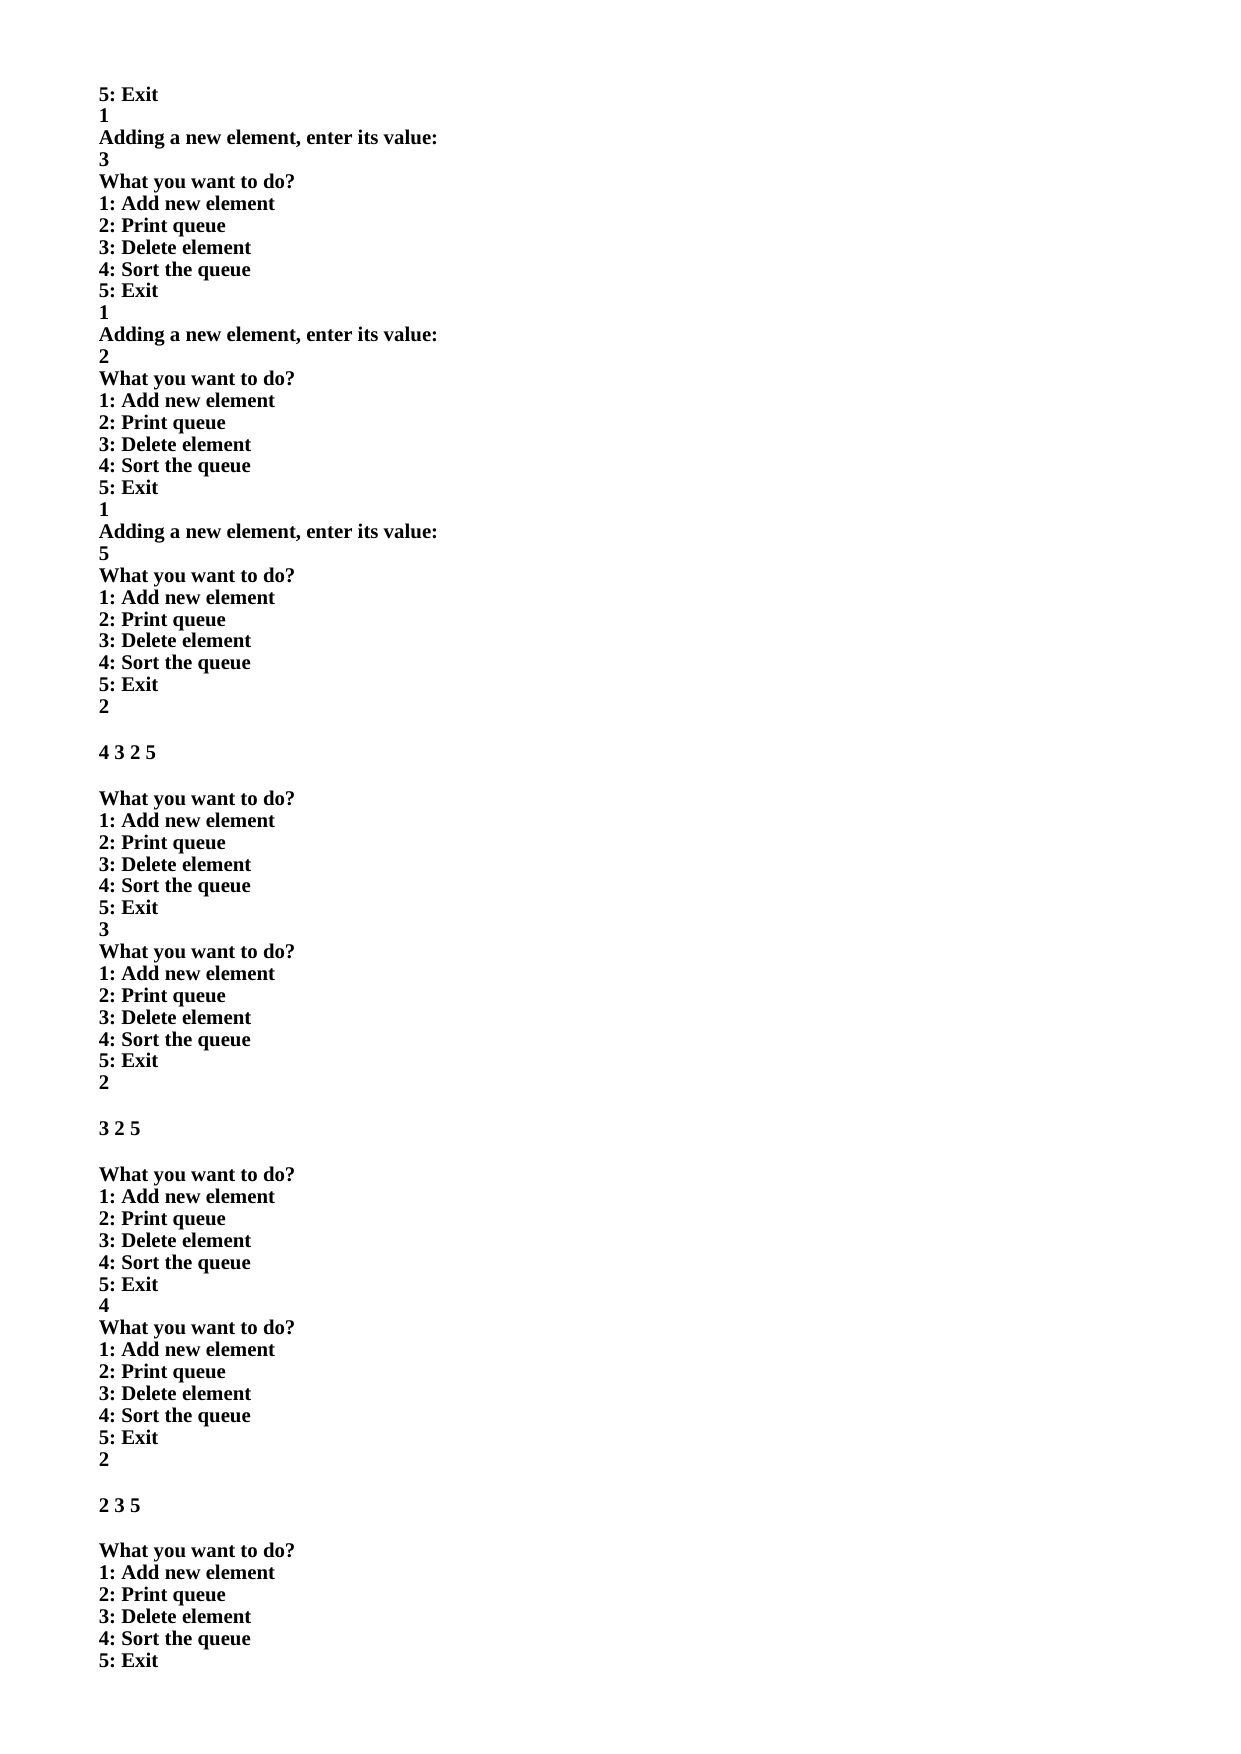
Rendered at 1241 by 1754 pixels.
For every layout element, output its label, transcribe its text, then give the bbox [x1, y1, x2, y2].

text Adding a new element, enter its value: [98, 521, 1156, 543]
text 5: Exit [98, 1273, 1156, 1295]
text What you want to do? [98, 565, 1156, 587]
text 1: Add new element [98, 193, 1156, 215]
text 4 3 2 5 [98, 742, 1156, 764]
text What you want to do? [98, 1164, 1156, 1186]
text 4: Sort the queue [98, 652, 1156, 674]
text What you want to do? [98, 368, 1156, 390]
text 4: Sort the queue [98, 875, 1156, 897]
text 5: Exit [98, 897, 1156, 919]
text 3: Delete element [98, 237, 1156, 258]
text 1: Add new element [98, 1339, 1156, 1361]
text 1 [98, 105, 1156, 127]
text 1 [98, 499, 1156, 521]
text 2 3 5 [98, 1494, 1156, 1516]
text 3 2 5 [98, 1118, 1156, 1140]
text 2 [98, 346, 1156, 368]
text 3: Delete element [98, 1230, 1156, 1252]
text 1: Add new element [98, 587, 1156, 608]
text 4: Sort the queue [98, 455, 1156, 477]
text 1: Add new element [98, 1186, 1156, 1208]
text 1 [98, 302, 1156, 324]
text 1: Add new element [98, 810, 1156, 832]
text 1: Add new element [98, 390, 1156, 412]
text 4: Sort the queue [98, 1405, 1156, 1427]
text What you want to do? [98, 941, 1156, 963]
text 5: Exit [98, 477, 1156, 499]
text 1: Add new element [98, 1562, 1156, 1584]
text 4: Sort the queue [98, 1628, 1156, 1650]
text What you want to do? [98, 1317, 1156, 1339]
text 3: Delete element [98, 1606, 1156, 1628]
text 2: Print queue [98, 215, 1156, 237]
text 5 [98, 543, 1156, 565]
text 2 [98, 1448, 1156, 1470]
text 2 [98, 696, 1156, 718]
text 4 [98, 1295, 1156, 1317]
text 2: Print queue [98, 985, 1156, 1007]
text 5: Exit [98, 1427, 1156, 1448]
text 3: Delete element [98, 1007, 1156, 1028]
text 5: Exit [98, 1650, 1156, 1672]
text 2: Print queue [98, 1208, 1156, 1230]
text 2: Print queue [98, 1361, 1156, 1383]
text 3 [98, 919, 1156, 941]
text What you want to do? [98, 788, 1156, 810]
text 2: Print queue [98, 608, 1156, 630]
text 2: Print queue [98, 412, 1156, 433]
text 3: Delete element [98, 853, 1156, 875]
text 5: Exit [98, 280, 1156, 302]
text What you want to do? [98, 1540, 1156, 1562]
text What you want to do? [98, 171, 1156, 193]
text 4: Sort the queue [98, 1252, 1156, 1273]
text 1: Add new element [98, 963, 1156, 985]
text 4: Sort the queue [98, 258, 1156, 280]
text 2 [98, 1072, 1156, 1094]
text 3: Delete element [98, 1383, 1156, 1405]
text 5: Exit [98, 674, 1156, 696]
text 3 [98, 149, 1156, 171]
text 4: Sort the queue [98, 1028, 1156, 1050]
text 2: Print queue [98, 1584, 1156, 1606]
text 3: Delete element [98, 433, 1156, 455]
text 3: Delete element [98, 630, 1156, 652]
text 2: Print queue [98, 832, 1156, 853]
text Adding a new element, enter its value: [98, 127, 1156, 149]
text Adding a new element, enter its value: [98, 324, 1156, 346]
text 5: Exit [98, 1050, 1156, 1072]
text 5: Exit [98, 83, 1156, 105]
